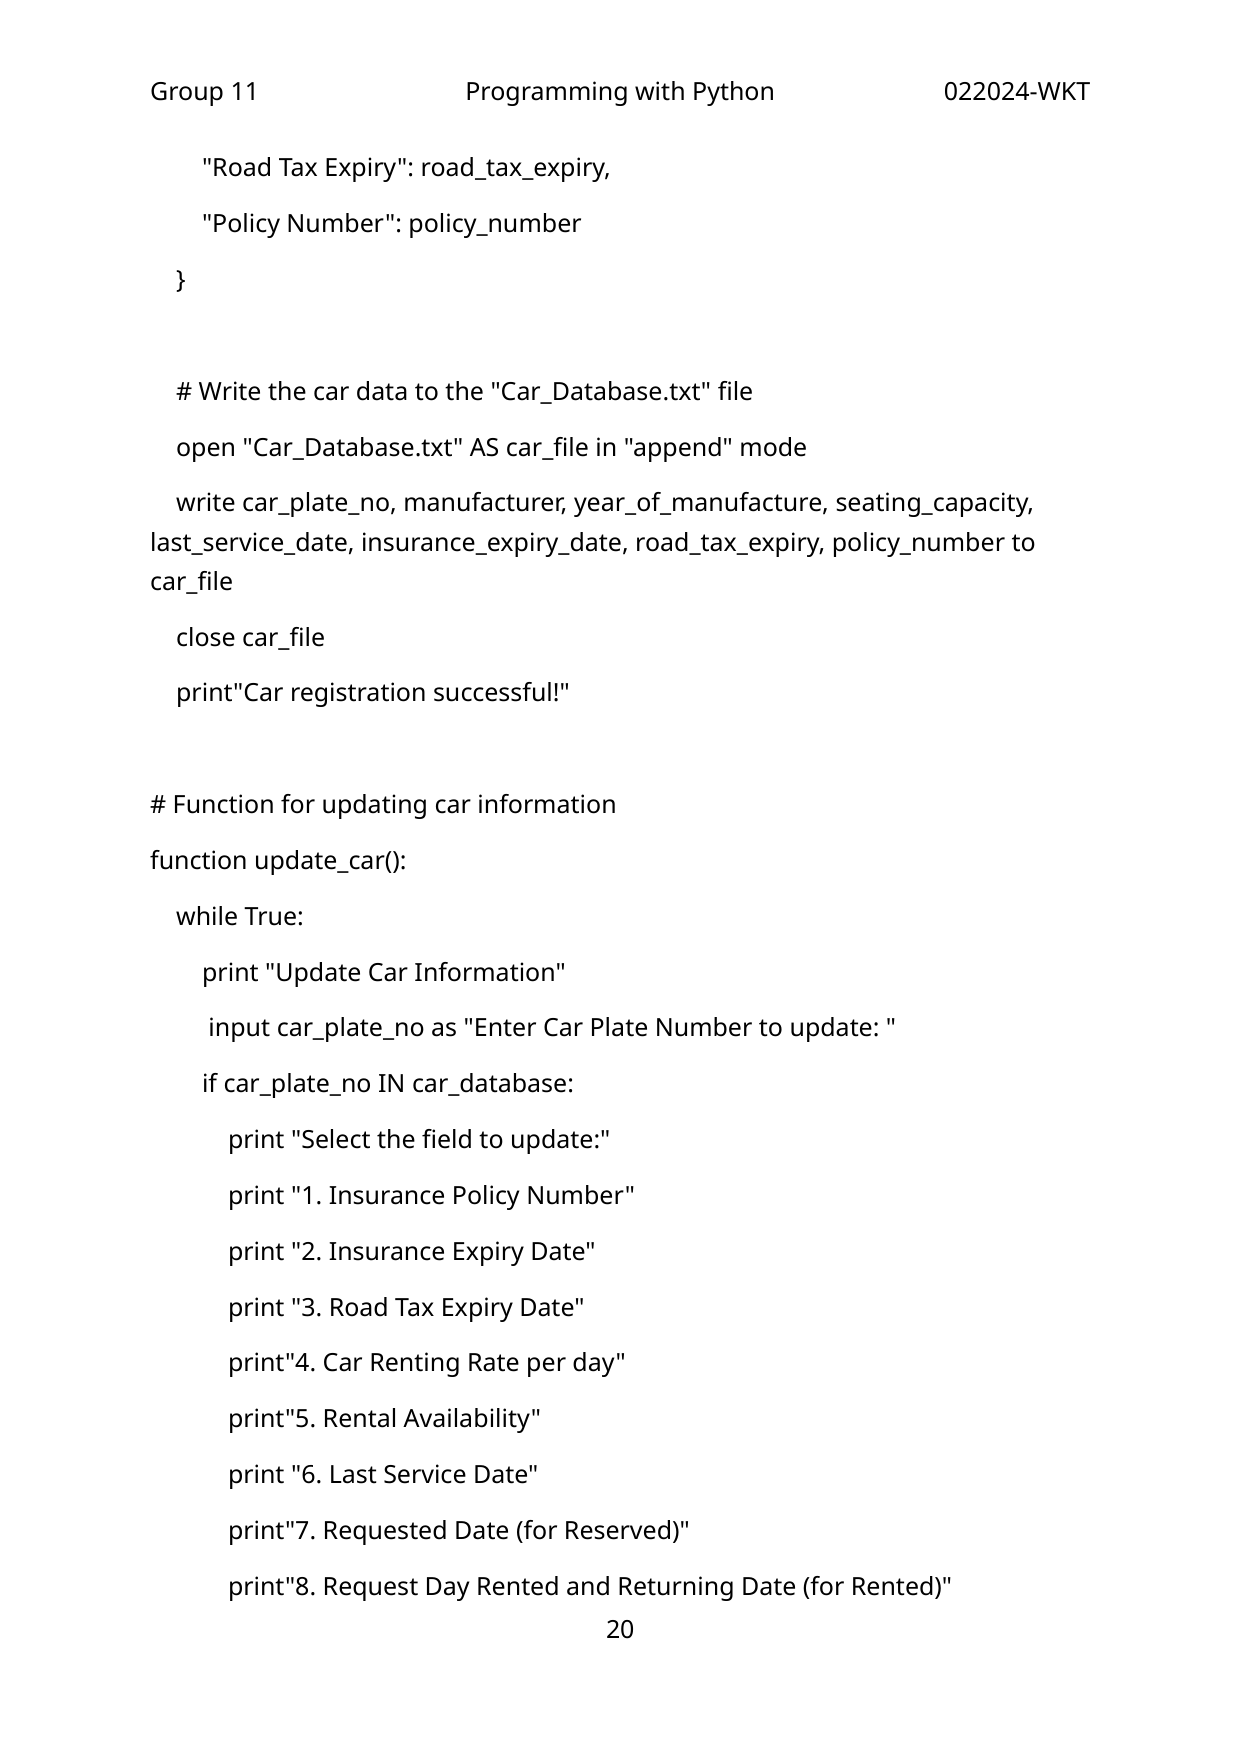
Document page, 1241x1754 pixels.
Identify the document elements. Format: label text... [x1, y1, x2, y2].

text function update_car(): [150, 842, 1090, 877]
text print "Update Car Information" [150, 954, 1090, 988]
text close car_file [150, 619, 1090, 653]
text "Road Tax Expiry": road_tax_expiry, [150, 150, 1090, 184]
text write car_plate_no, manufacturer, year_of_manufacture, seating_capacity, last_service_date, insurance_expiry_date, road_tax_expiry, policy_number to car_file [150, 485, 1090, 597]
text # Write the car data to the "Car_Database.txt" file [150, 373, 1090, 407]
text print"7. Requested Date (for Reserved)" [150, 1512, 1090, 1547]
text if car_plate_no IN car_database: [150, 1066, 1090, 1100]
text open "Car_Database.txt" AS car_file in "append" mode [150, 429, 1090, 463]
text print "2. Insurance Expiry Date" [150, 1233, 1090, 1267]
text print"5. Rental Availability" [150, 1401, 1090, 1435]
text print "3. Road Tax Expiry Date" [150, 1289, 1090, 1323]
text print"8. Request Day Rented and Returning Date (for Rented)" [150, 1568, 1090, 1602]
text input car_plate_no as "Enter Car Plate Number to update: " [150, 1010, 1090, 1044]
text } [150, 262, 1090, 296]
text while True: [150, 898, 1090, 932]
text "Policy Number": policy_number [150, 206, 1090, 240]
text print"Car registration successful!" [150, 675, 1090, 709]
text print "Select the field to update:" [150, 1122, 1090, 1156]
text print"4. Car Renting Rate per day" [150, 1345, 1090, 1379]
text print "6. Last Service Date" [150, 1457, 1090, 1491]
text print "1. Insurance Policy Number" [150, 1177, 1090, 1212]
text # Function for updating car information [150, 787, 1090, 821]
